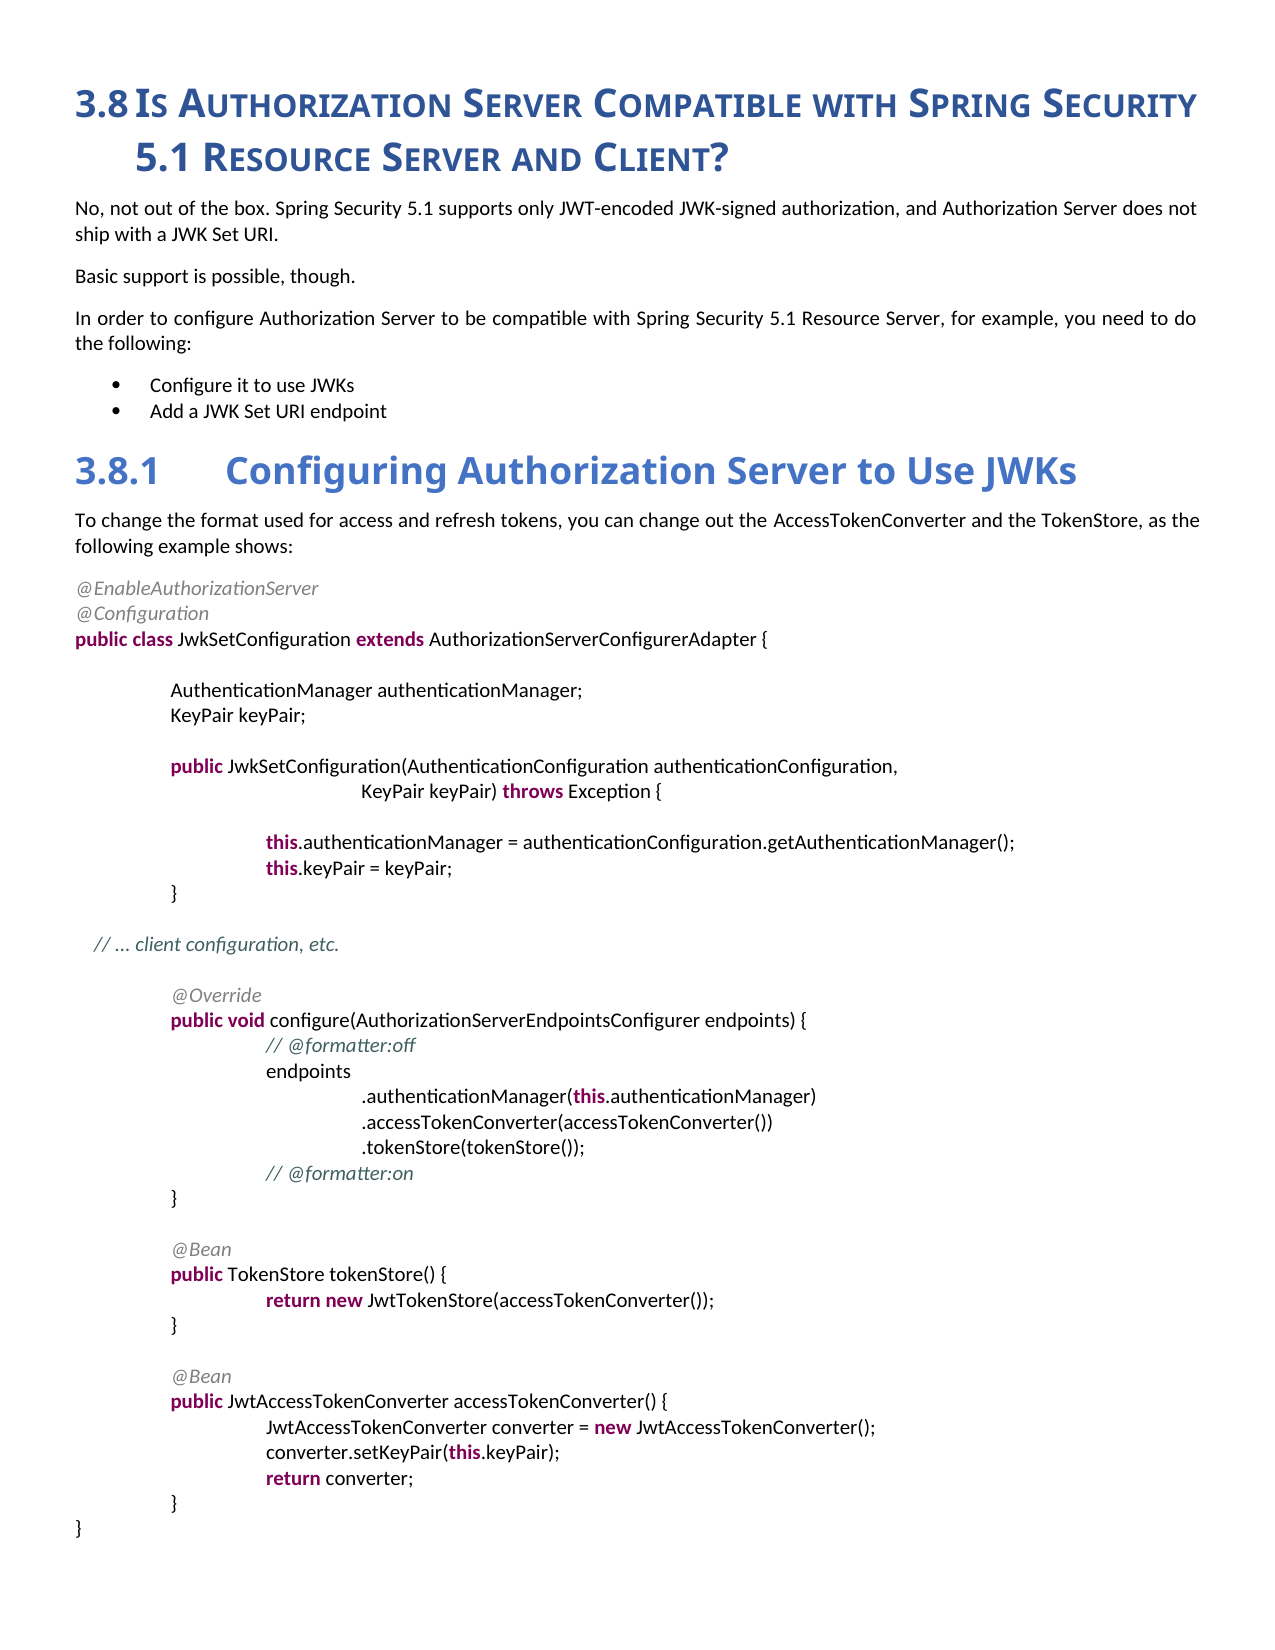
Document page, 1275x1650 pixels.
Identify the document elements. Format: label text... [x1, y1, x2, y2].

text public JwtAccessTokenConverter accessTokenConverter() { [75, 1388, 1200, 1414]
text To change the format used for access and refresh tokens, you can change out the AccessTokenConverter and the TokenStore, as the following example shows: [75, 508, 1200, 558]
text } [75, 1490, 1200, 1516]
text Basic support is possible, though. [75, 263, 1200, 288]
text this.keyPair = keyPair; [75, 855, 1200, 880]
list Add a JWK Set URI endpoint [112, 398, 1200, 423]
text JwtAccessTokenConverter converter = new JwtAccessTokenConverter(); [75, 1414, 1200, 1439]
text public class JwkSetConfiguration extends AuthorizationServerConfigurerAdapter { [75, 626, 1200, 651]
text @Override [75, 982, 1200, 1007]
text .accessTokenConverter(accessTokenConverter()) [75, 1109, 1200, 1134]
text this.authenticationManager = authenticationConfiguration.getAuthenticationManager(); [75, 829, 1200, 855]
text .tokenStore(tokenStore()); [75, 1134, 1200, 1160]
text In order to configure Authorization Server to be compatible with Spring Security 5.1 Resource Server, for example, you need to do the following: [75, 305, 1200, 356]
text @Bean [75, 1236, 1200, 1261]
text // @formatter:off [75, 1033, 1200, 1058]
text return new JwtTokenStore(accessTokenConverter()); [75, 1287, 1200, 1312]
text } [75, 1185, 1200, 1211]
text endpoints [75, 1058, 1200, 1083]
text AuthenticationManager authenticationManager; [75, 677, 1200, 702]
text .authenticationManager(this.authenticationManager) [75, 1083, 1200, 1109]
subtitle Is Authorization Server Compatible with Spring Security 5.1 Resource Server and Client? [75, 75, 1200, 183]
text KeyPair keyPair) throws Exception { [75, 778, 1200, 804]
text return converter; [75, 1465, 1200, 1490]
text @EnableAuthorizationServer [75, 575, 1200, 601]
subtitle Configuring Authorization Server to Use JWKs [75, 444, 1200, 495]
text @Bean [75, 1363, 1200, 1388]
text public JwkSetConfiguration(AuthenticationConfiguration authenticationConfiguration, [75, 753, 1200, 778]
text } [75, 880, 1200, 906]
list Configure it to use JWKs [112, 372, 1200, 398]
text public TokenStore tokenStore() { [75, 1261, 1200, 1287]
text KeyPair keyPair; [75, 702, 1200, 728]
text @Configuration [75, 601, 1200, 626]
text } [75, 1516, 1200, 1541]
text No, not out of the box. Spring Security 5.1 supports only JWT-encoded JWK-signed authorization, and Authorization Server does not ship with a JWK Set URI. [75, 195, 1200, 246]
text public void configure(AuthorizationServerEndpointsConfigurer endpoints) { [75, 1007, 1200, 1033]
text // @formatter:on [75, 1160, 1200, 1185]
text converter.setKeyPair(this.keyPair); [75, 1439, 1200, 1465]
text } [75, 1312, 1200, 1338]
text // ... client configuration, etc. [75, 931, 1200, 956]
